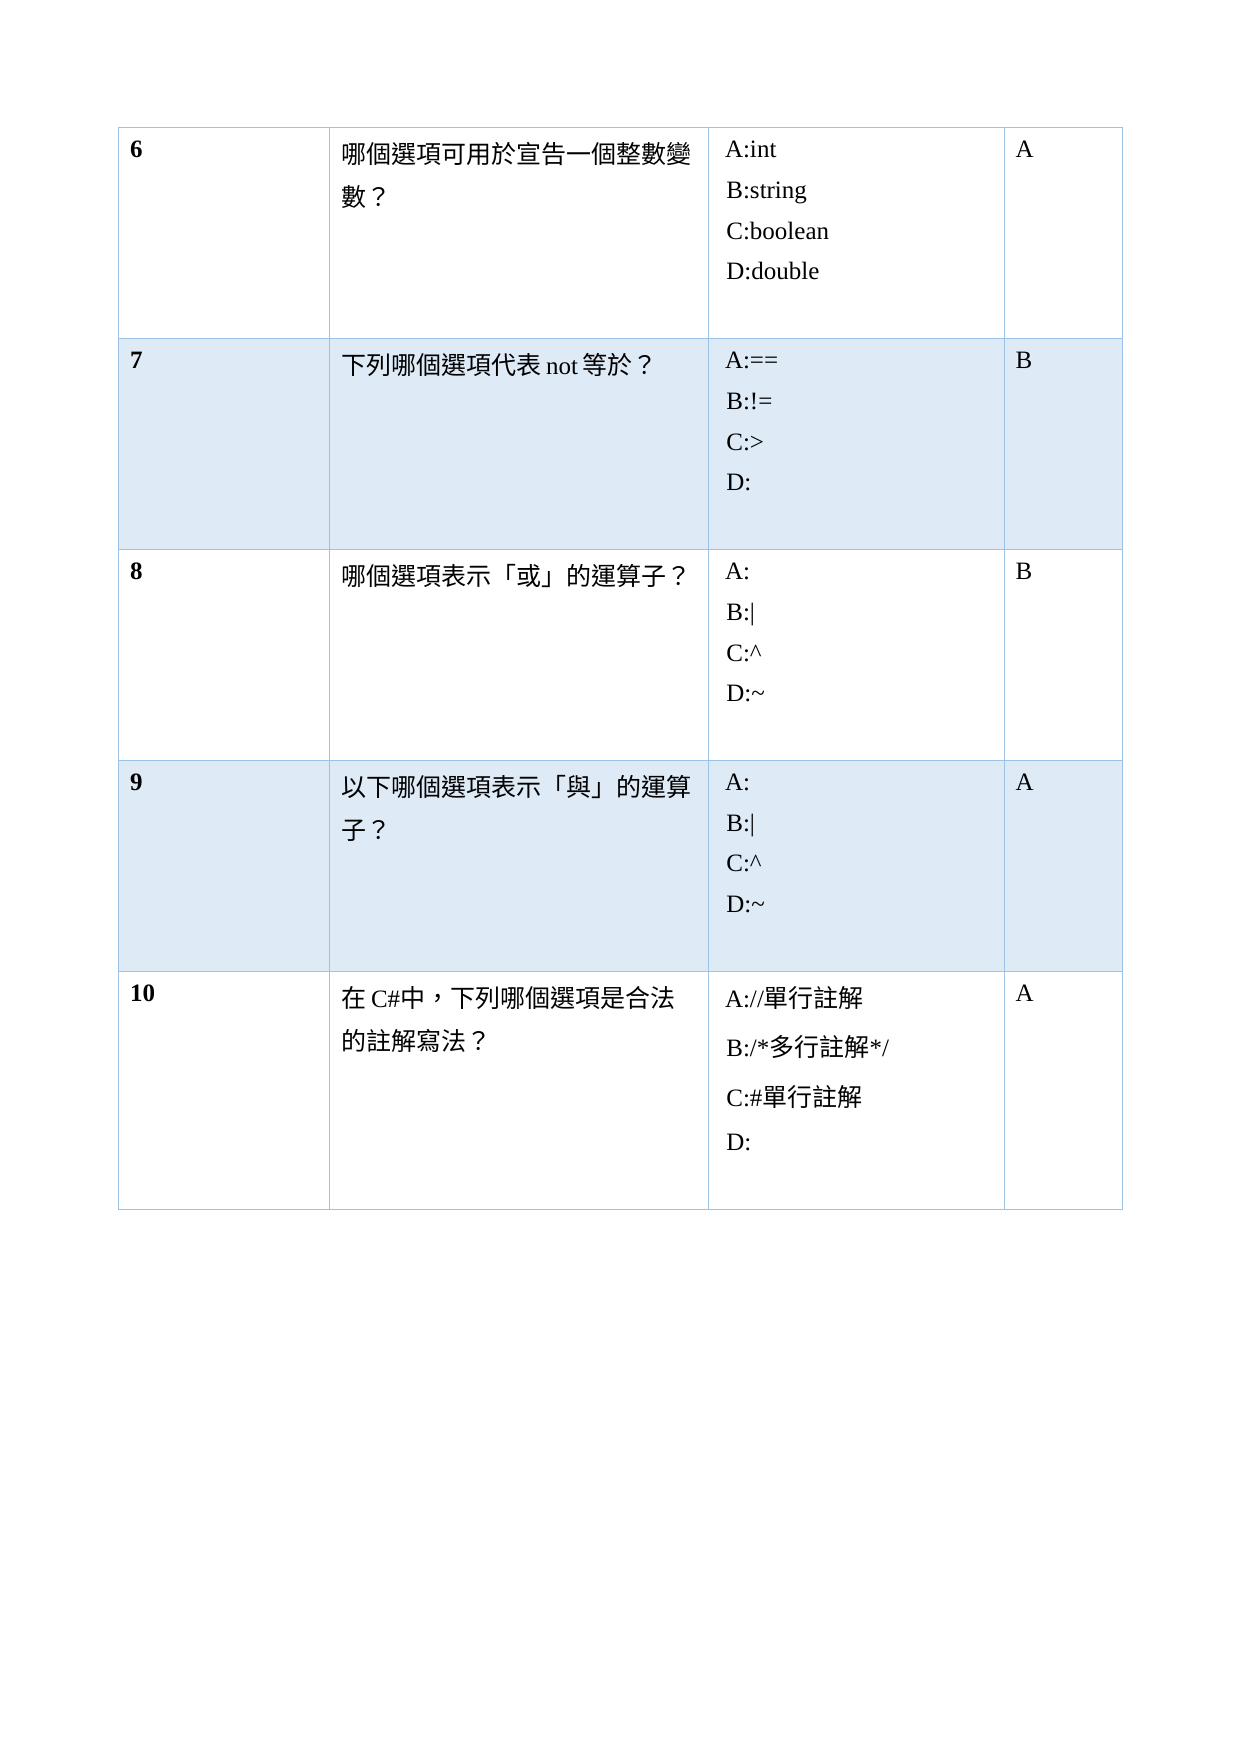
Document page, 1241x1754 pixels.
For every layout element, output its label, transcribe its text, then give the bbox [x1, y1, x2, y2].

table_cell 7 [119, 339, 329, 549]
table_cell A [1005, 128, 1122, 338]
table_cell A: B:| C:^ D:~ [709, 550, 1004, 760]
table_cell A [1005, 761, 1122, 971]
table_cell 10 [119, 972, 329, 1208]
table_cell 哪個選項表示「或」的運算子？ [330, 550, 708, 760]
table_cell B [1005, 550, 1122, 760]
table_cell 8 [119, 550, 329, 760]
table_cell A:int B:string C:boolean D:double [709, 128, 1004, 338]
table_cell 以下哪個選項表示「與」的運算子？ [330, 761, 708, 971]
table_cell 哪個選項可用於宣告一個整數變數？ [330, 128, 708, 338]
table_cell 9 [119, 761, 329, 971]
table_cell 6 [119, 128, 329, 338]
table_cell B [1005, 339, 1122, 549]
table_cell 在C#中，下列哪個選項是合法的註解寫法？ [330, 972, 708, 1208]
table_cell A:== B:!= C:> D: [709, 339, 1004, 549]
table_cell 下列哪個選項代表not等於？ [330, 339, 708, 549]
table_cell A: B:| C:^ D:~ [709, 761, 1004, 971]
table_cell A://單行註解 B:/*多行註解*/ C:#單行註解 D: [709, 972, 1004, 1208]
table_cell A [1005, 972, 1122, 1208]
